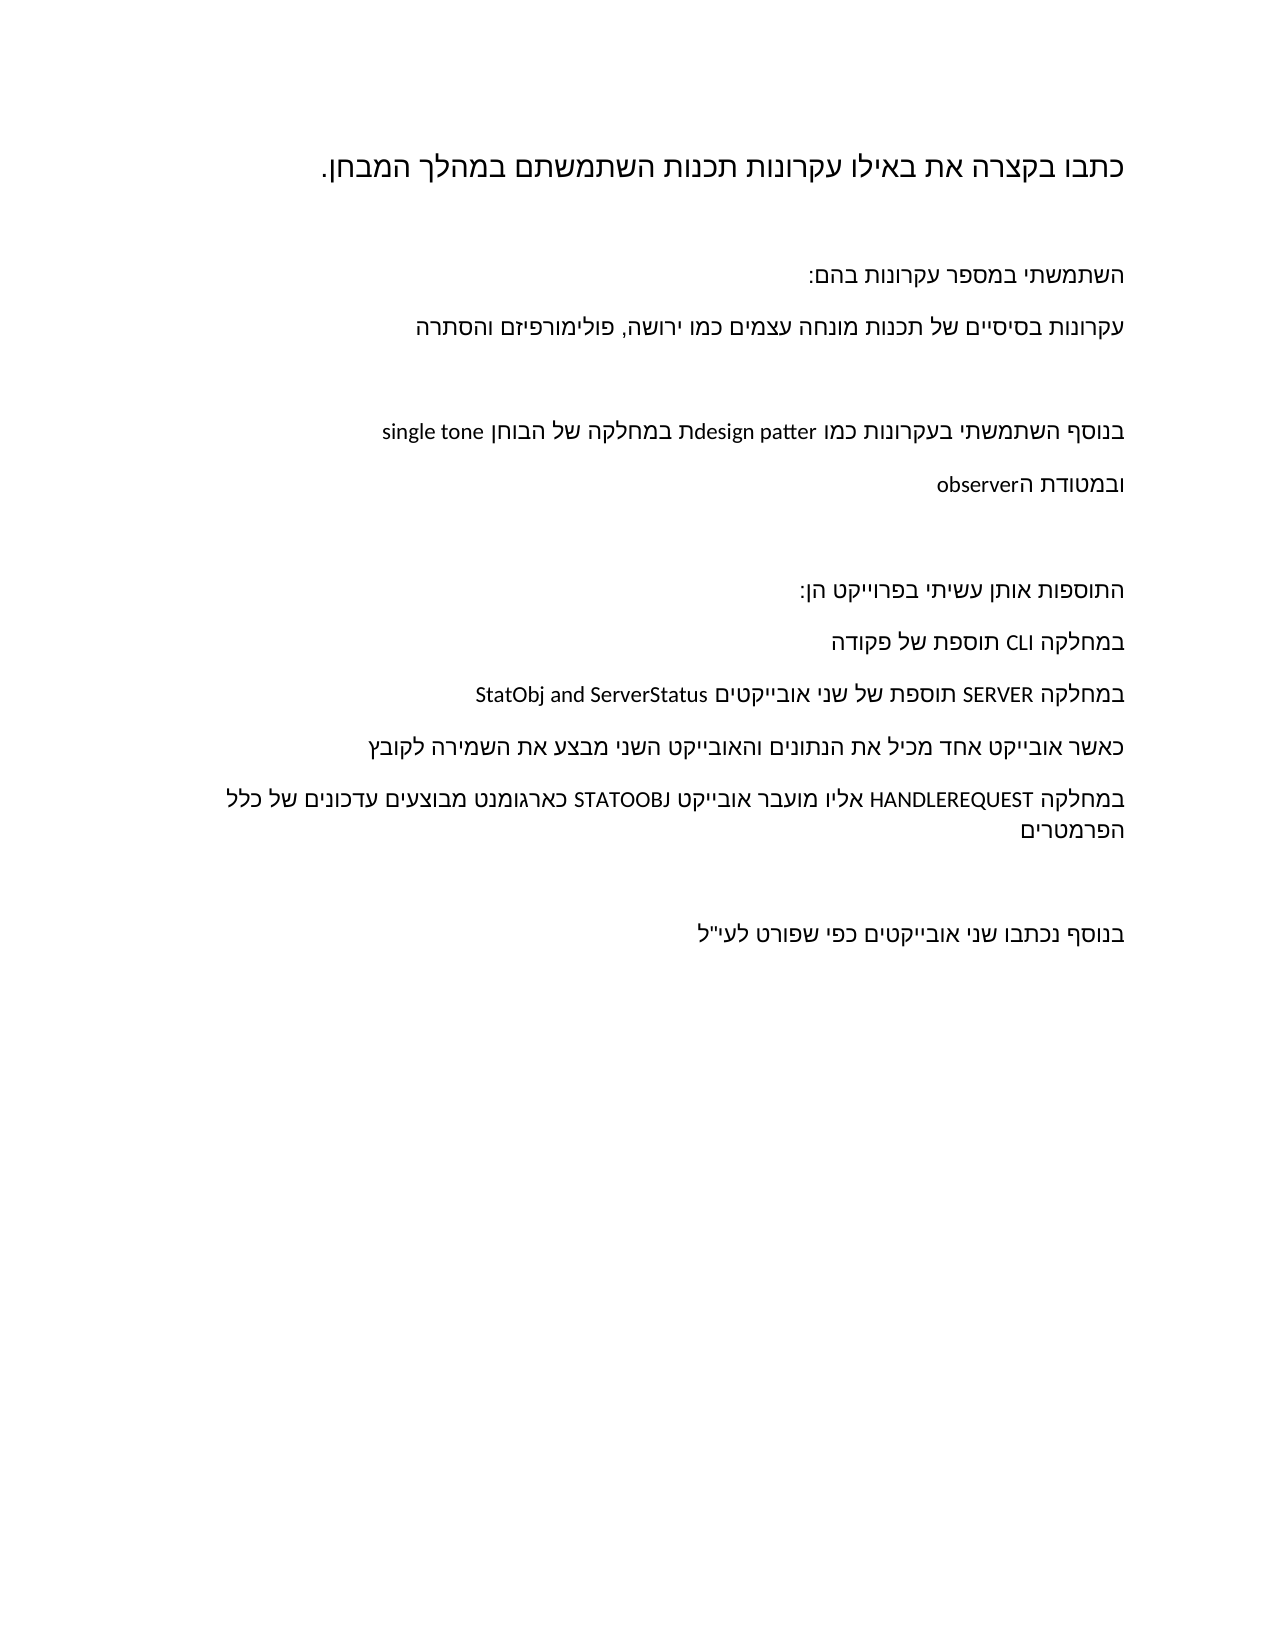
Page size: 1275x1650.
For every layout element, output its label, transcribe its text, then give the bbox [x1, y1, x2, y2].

text במחלקה SERVER תוספת של שני אובייקטים StatObj and ServerStatus [150, 681, 1125, 709]
text השתמשתי במספר עקרונות בהם: [150, 262, 1125, 289]
text התוספות אותן עשיתי בפרוייקט הן: [150, 577, 1125, 603]
text במחלקה CLI תוספת של פקודה [150, 628, 1125, 656]
text בנוסף נכתבו שני אובייקטים כפי שפורט לעי"ל [150, 921, 1125, 947]
text במחלקה HANDLEREQUEST אליו מועבר אובייקט STATOOBJ כארגומנט מבוצעים עדכונים של כלל הפרמטרים [150, 785, 1125, 843]
text ובמטודת הobserver [150, 471, 1125, 498]
text עקרונות בסיסיים של תכנות מונחה עצמים כמו ירושה, פולימורפיזם והסתרה [150, 313, 1125, 340]
text כאשר אובייקט אחד מכיל את הנתונים והאובייקט השני מבצע את השמירה לקובץ [150, 734, 1125, 760]
text בנוסף השתמשתי בעקרונות כמו design patterת במחלקה של הבוחן single tone [150, 417, 1125, 446]
text כתבו בקצרה את באילו עקרונות תכנות השתמשתם במהלך המבחן. [150, 150, 1125, 183]
